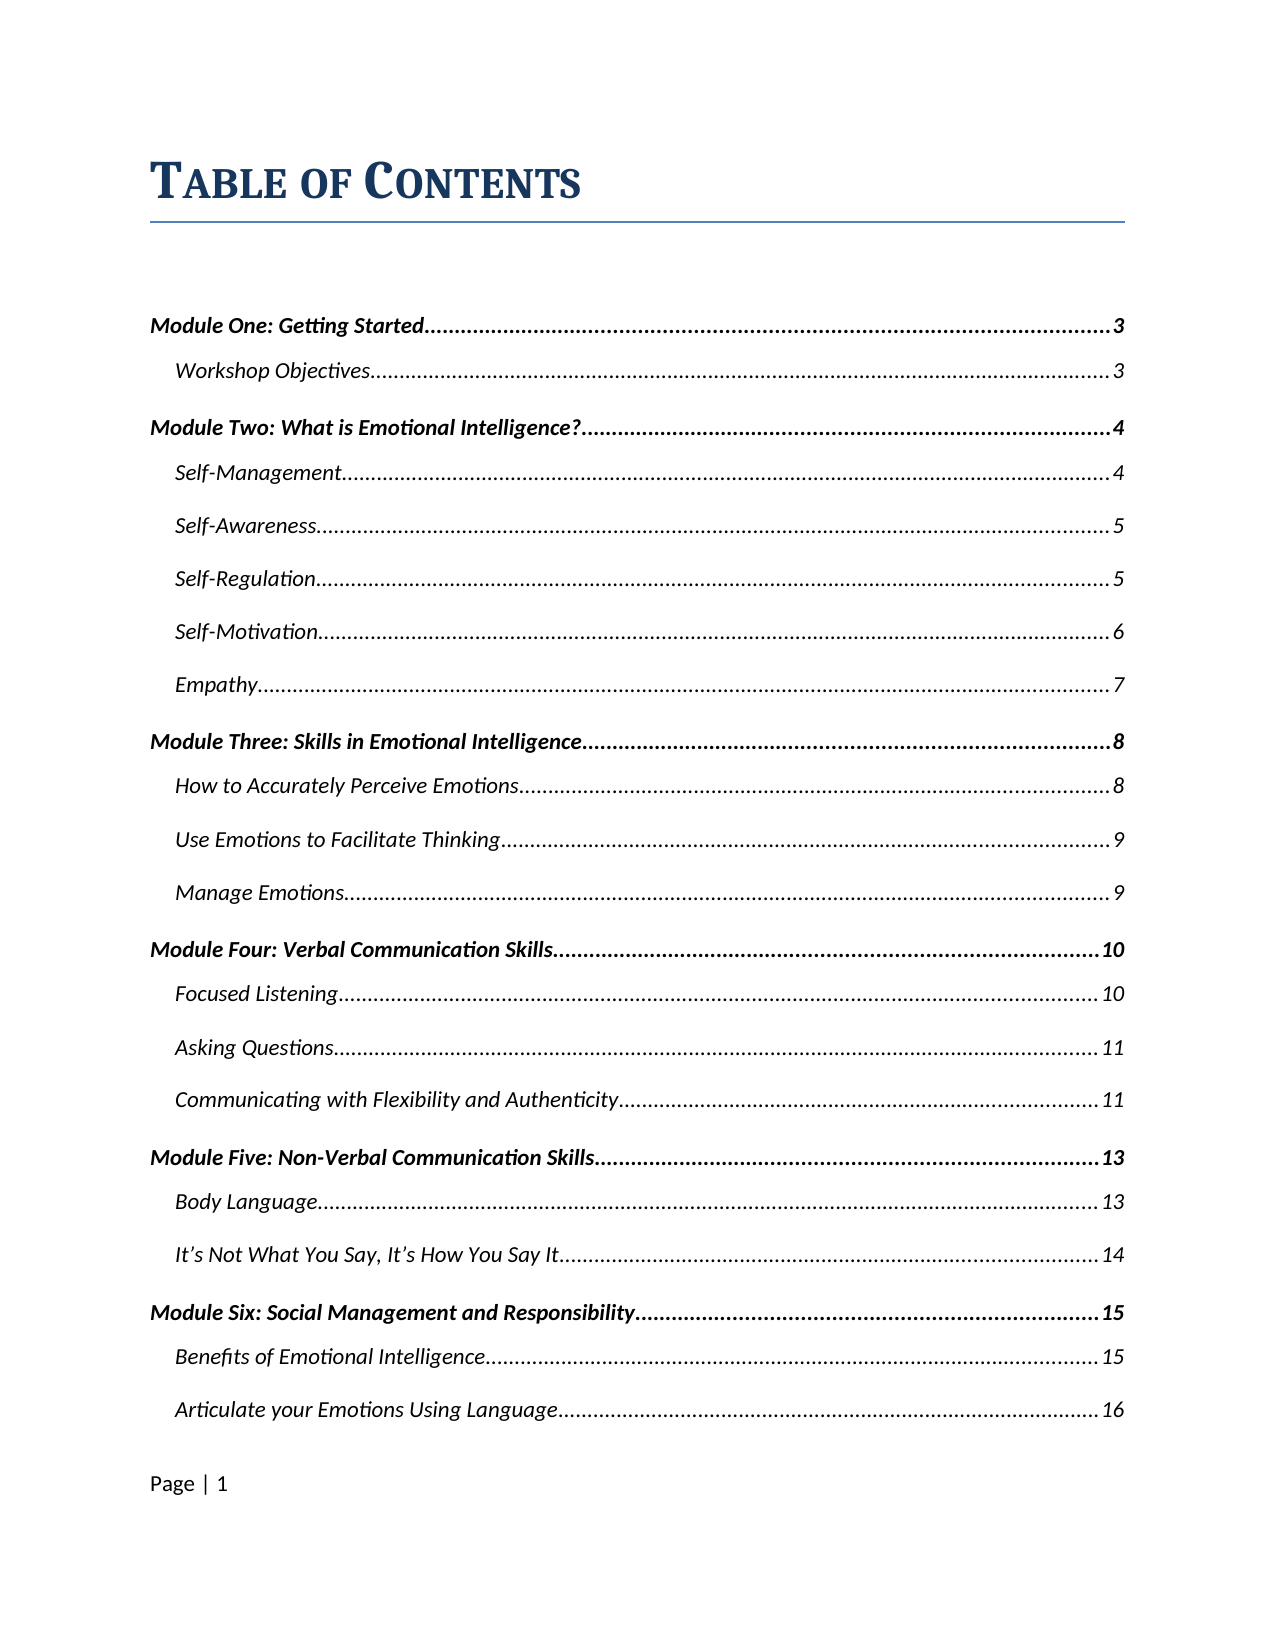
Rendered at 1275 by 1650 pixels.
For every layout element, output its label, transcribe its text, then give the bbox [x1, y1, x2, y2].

text Self-Regulation 5 [175, 564, 1125, 592]
text Asking Questions 11 [175, 1033, 1125, 1061]
text How to Accurately Perceive Emotions 8 [175, 772, 1125, 800]
text Body Language 13 [175, 1187, 1125, 1216]
text Use Emotions to Facilitate Thinking 9 [175, 825, 1125, 853]
text Benefits of Emotional Intelligence 15 [175, 1342, 1125, 1370]
text It’s Not What You Say, It’s How You Say It 14 [175, 1241, 1125, 1268]
text Self-Management 4 [175, 458, 1125, 486]
text Focused Listening 10 [175, 979, 1125, 1008]
text Empathy 7 [175, 670, 1125, 698]
text Module One: Getting Started 3 [150, 311, 1125, 339]
text Self-Awareness 5 [175, 511, 1125, 539]
text Module Six: Social Management and Responsibility 15 [150, 1298, 1125, 1326]
text Self-Motivation 6 [175, 617, 1125, 645]
title Table of Contents [150, 150, 1125, 221]
text Module Two: What is Emotional Intelligence? 4 [150, 413, 1125, 441]
text Module Five: Non-Verbal Communication Skills 13 [150, 1143, 1125, 1171]
text Workshop Objectives 3 [175, 356, 1125, 384]
text Module Four: Verbal Communication Skills 10 [150, 935, 1125, 963]
text Articulate your Emotions Using Language 16 [175, 1395, 1125, 1423]
text Manage Emotions 9 [175, 878, 1125, 906]
text Communicating with Flexibility and Authenticity 11 [175, 1086, 1125, 1114]
text Module Three: Skills in Emotional Intelligence 8 [150, 727, 1125, 755]
